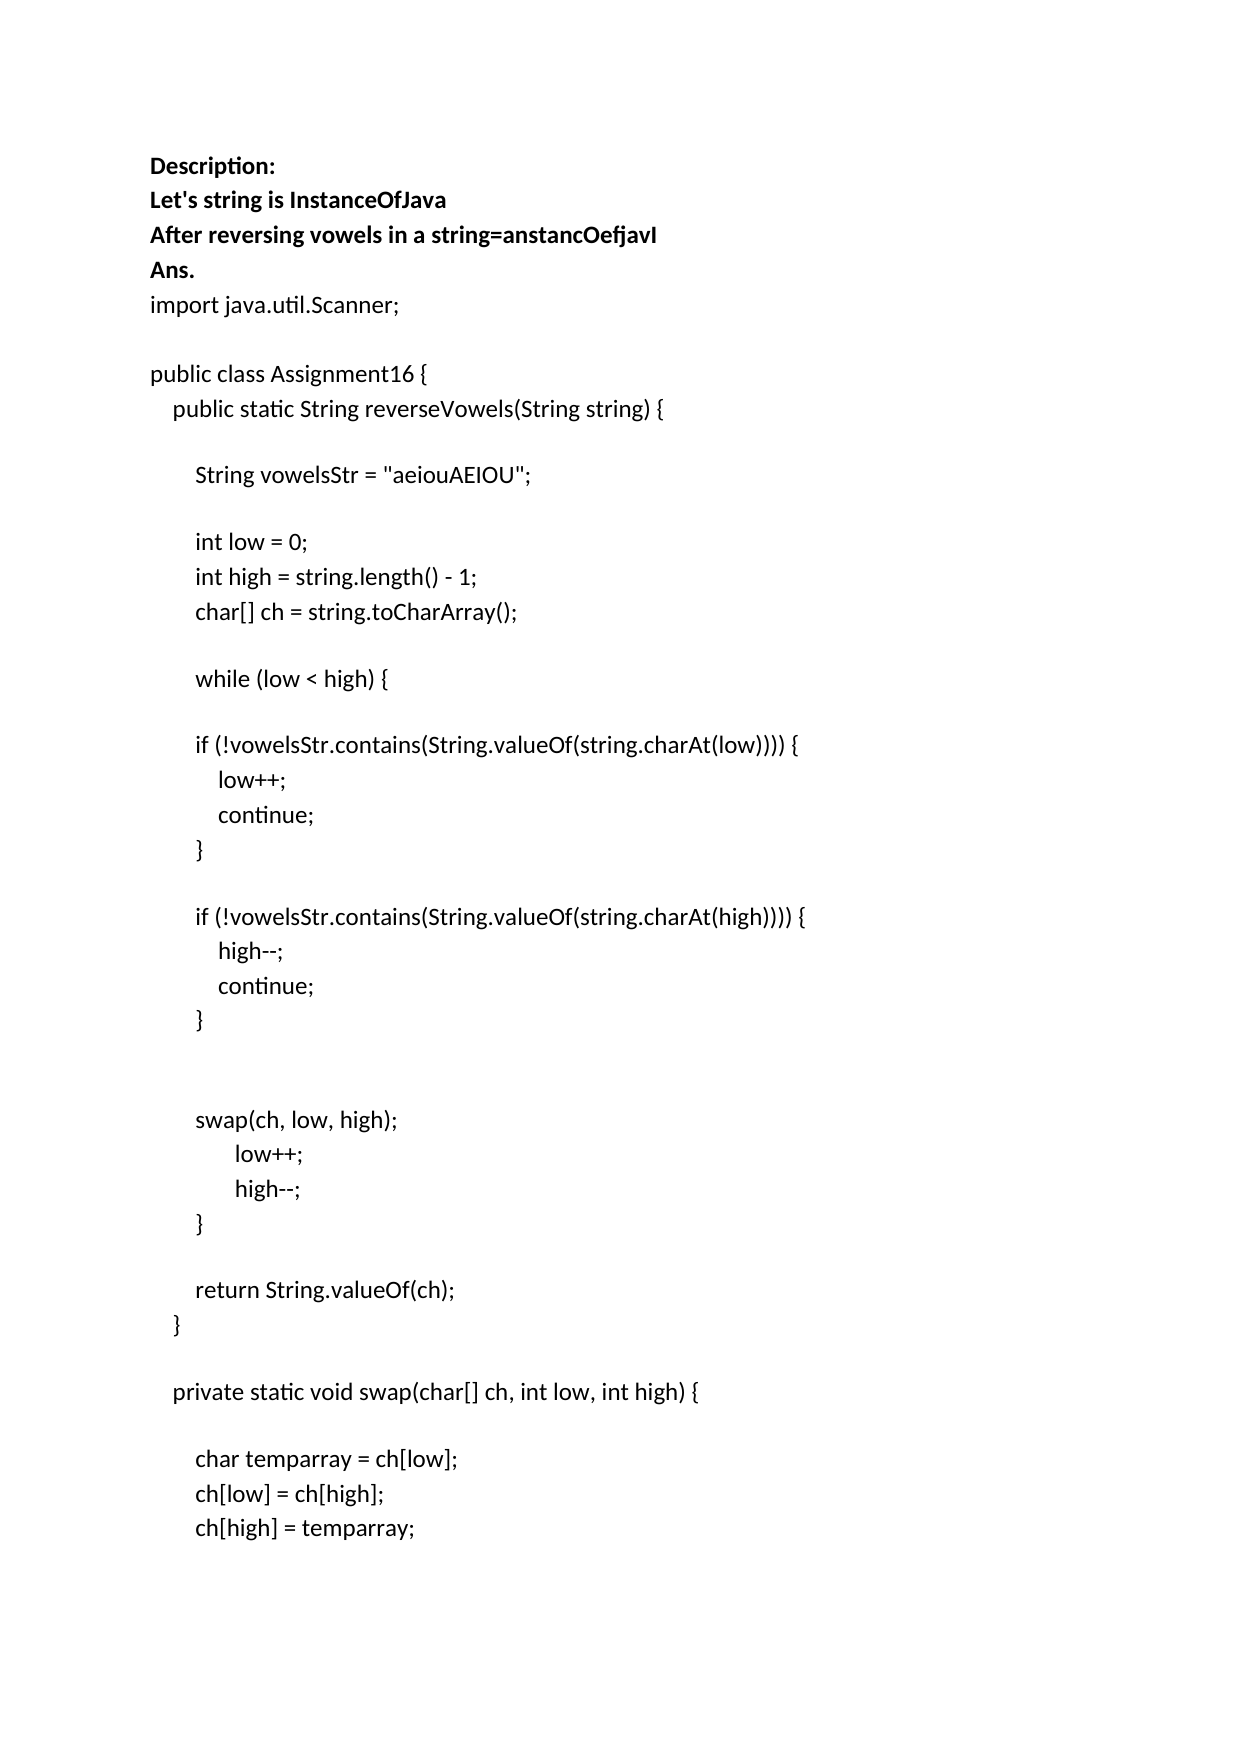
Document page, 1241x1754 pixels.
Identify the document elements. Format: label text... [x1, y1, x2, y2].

text Let's string is InstanceOfJava [150, 185, 1090, 215]
text low++; [150, 764, 1090, 795]
text low++; [150, 1138, 1090, 1169]
text ch[high] = temparray; [150, 1512, 1090, 1543]
text } [150, 1005, 1090, 1035]
text Ans. [150, 254, 1090, 284]
text high--; [150, 1173, 1090, 1204]
text ch[low] = ch[high]; [150, 1478, 1090, 1508]
text } [150, 1309, 1090, 1340]
text continue; [150, 970, 1090, 1001]
text while (low < high) { [150, 663, 1090, 693]
text } [150, 1208, 1090, 1238]
text swap(ch, low, high); [150, 1104, 1090, 1134]
text } [150, 834, 1090, 864]
text import java.util.Scanner; [150, 289, 1090, 319]
text if (!vowelsStr.contains(String.valueOf(string.charAt(high)))) { [150, 901, 1090, 931]
text char temparray = ch[low]; [150, 1443, 1090, 1474]
text continue; [150, 799, 1090, 829]
text int high = string.length() - 1; [150, 561, 1090, 592]
text public static String reverseVowels(String string) { [150, 393, 1090, 423]
text Description: [150, 150, 1090, 181]
text public class Assignment16 { [150, 358, 1090, 389]
text String vowelsStr = "aeiouAEIOU"; [150, 460, 1090, 490]
text char[] ch = string.toCharArray(); [150, 596, 1090, 626]
text After reversing vowels in a string=anstancOefjavI [150, 219, 1090, 250]
text return String.valueOf(ch); [150, 1275, 1090, 1305]
text if (!vowelsStr.contains(String.valueOf(string.charAt(low)))) { [150, 730, 1090, 760]
text int low = 0; [150, 527, 1090, 557]
text private static void swap(char[] ch, int low, int high) { [150, 1376, 1090, 1407]
text high--; [150, 935, 1090, 966]
